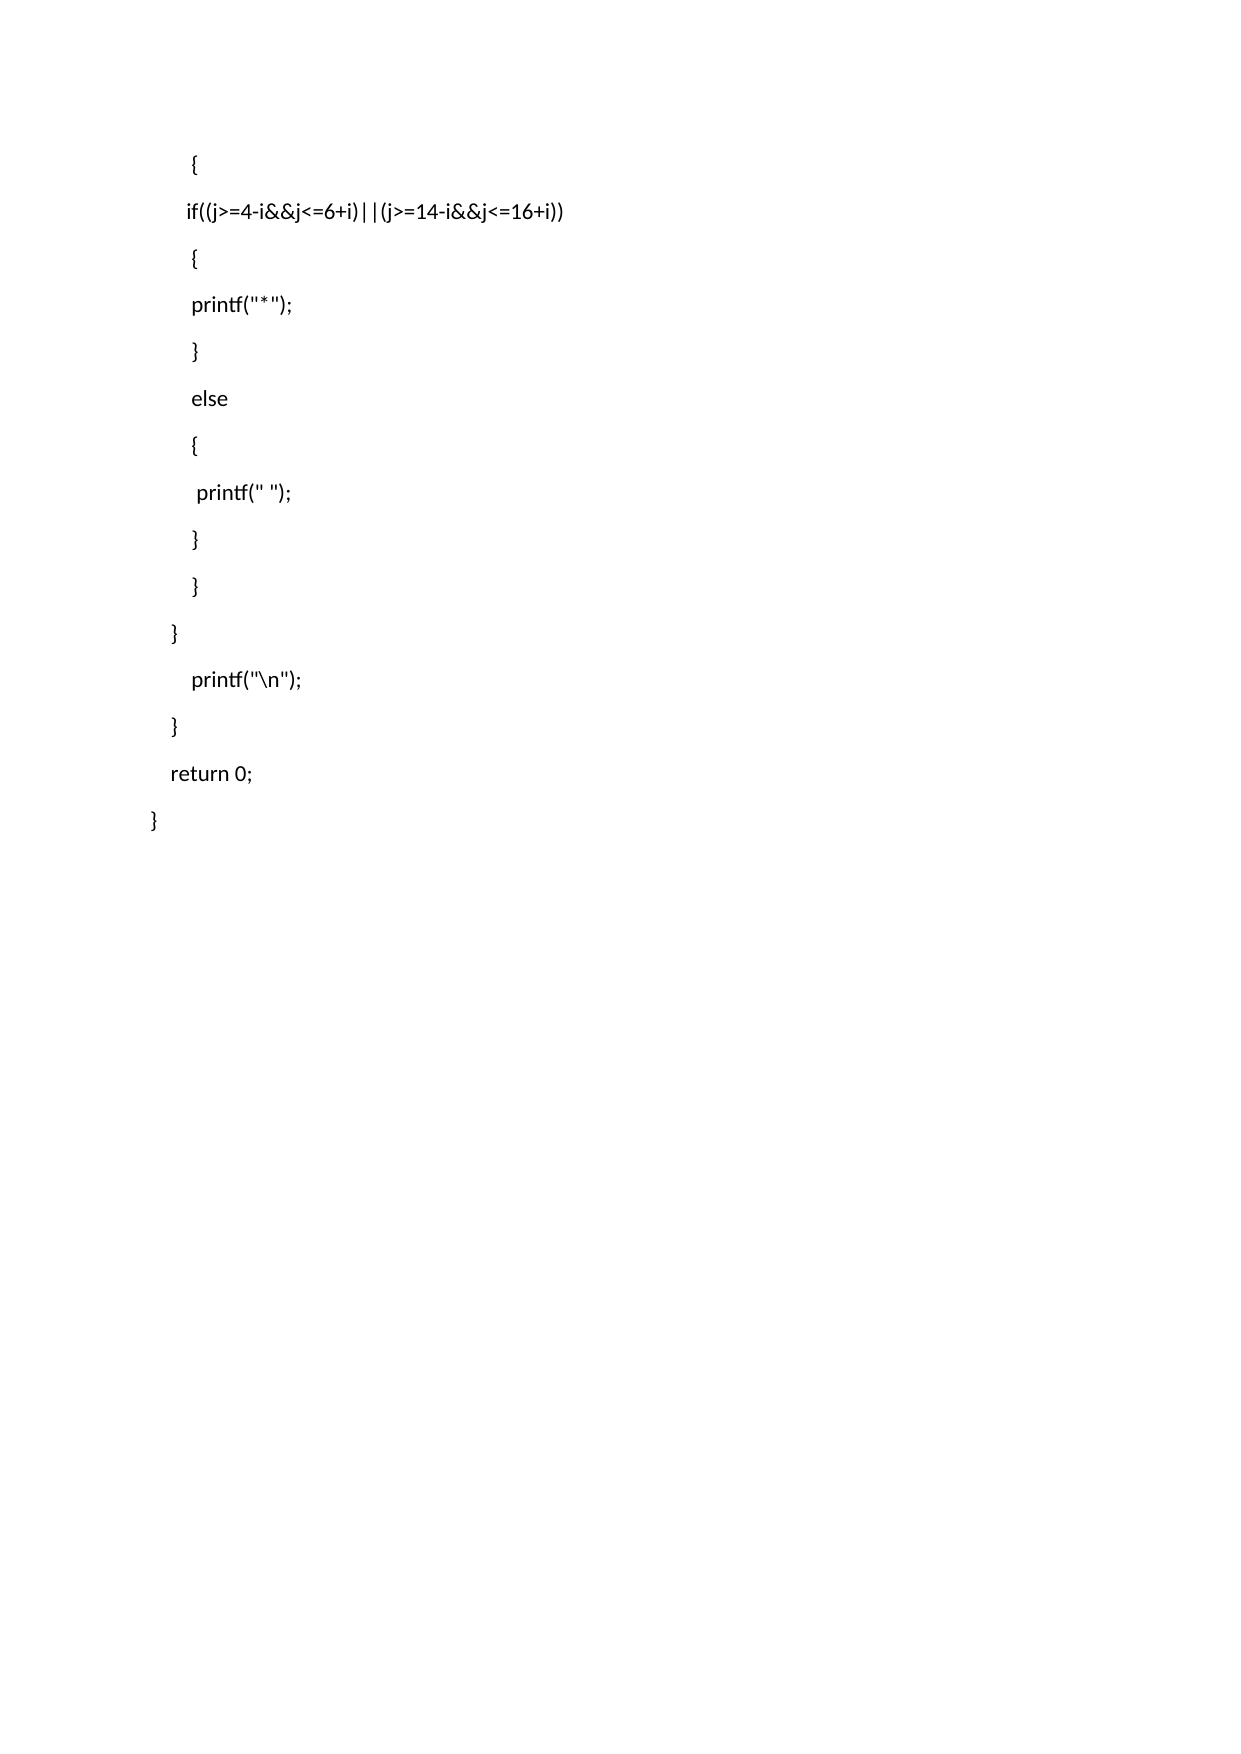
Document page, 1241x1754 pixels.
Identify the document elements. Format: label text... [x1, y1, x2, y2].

text } [150, 337, 1090, 366]
text } [150, 712, 1090, 741]
text } [150, 572, 1090, 600]
text } [150, 806, 1090, 834]
text { [150, 431, 1090, 459]
text return 0; [150, 759, 1090, 787]
text else [150, 384, 1090, 412]
text { [150, 150, 1090, 178]
text printf("*"); [150, 291, 1090, 319]
text if((j>=4-i&&j<=6+i)||(j>=14-i&&j<=16+i)) [150, 197, 1090, 225]
text } [150, 619, 1090, 647]
text } [150, 525, 1090, 553]
text { [150, 244, 1090, 272]
text printf(" "); [150, 478, 1090, 506]
text printf("\n"); [150, 666, 1090, 694]
